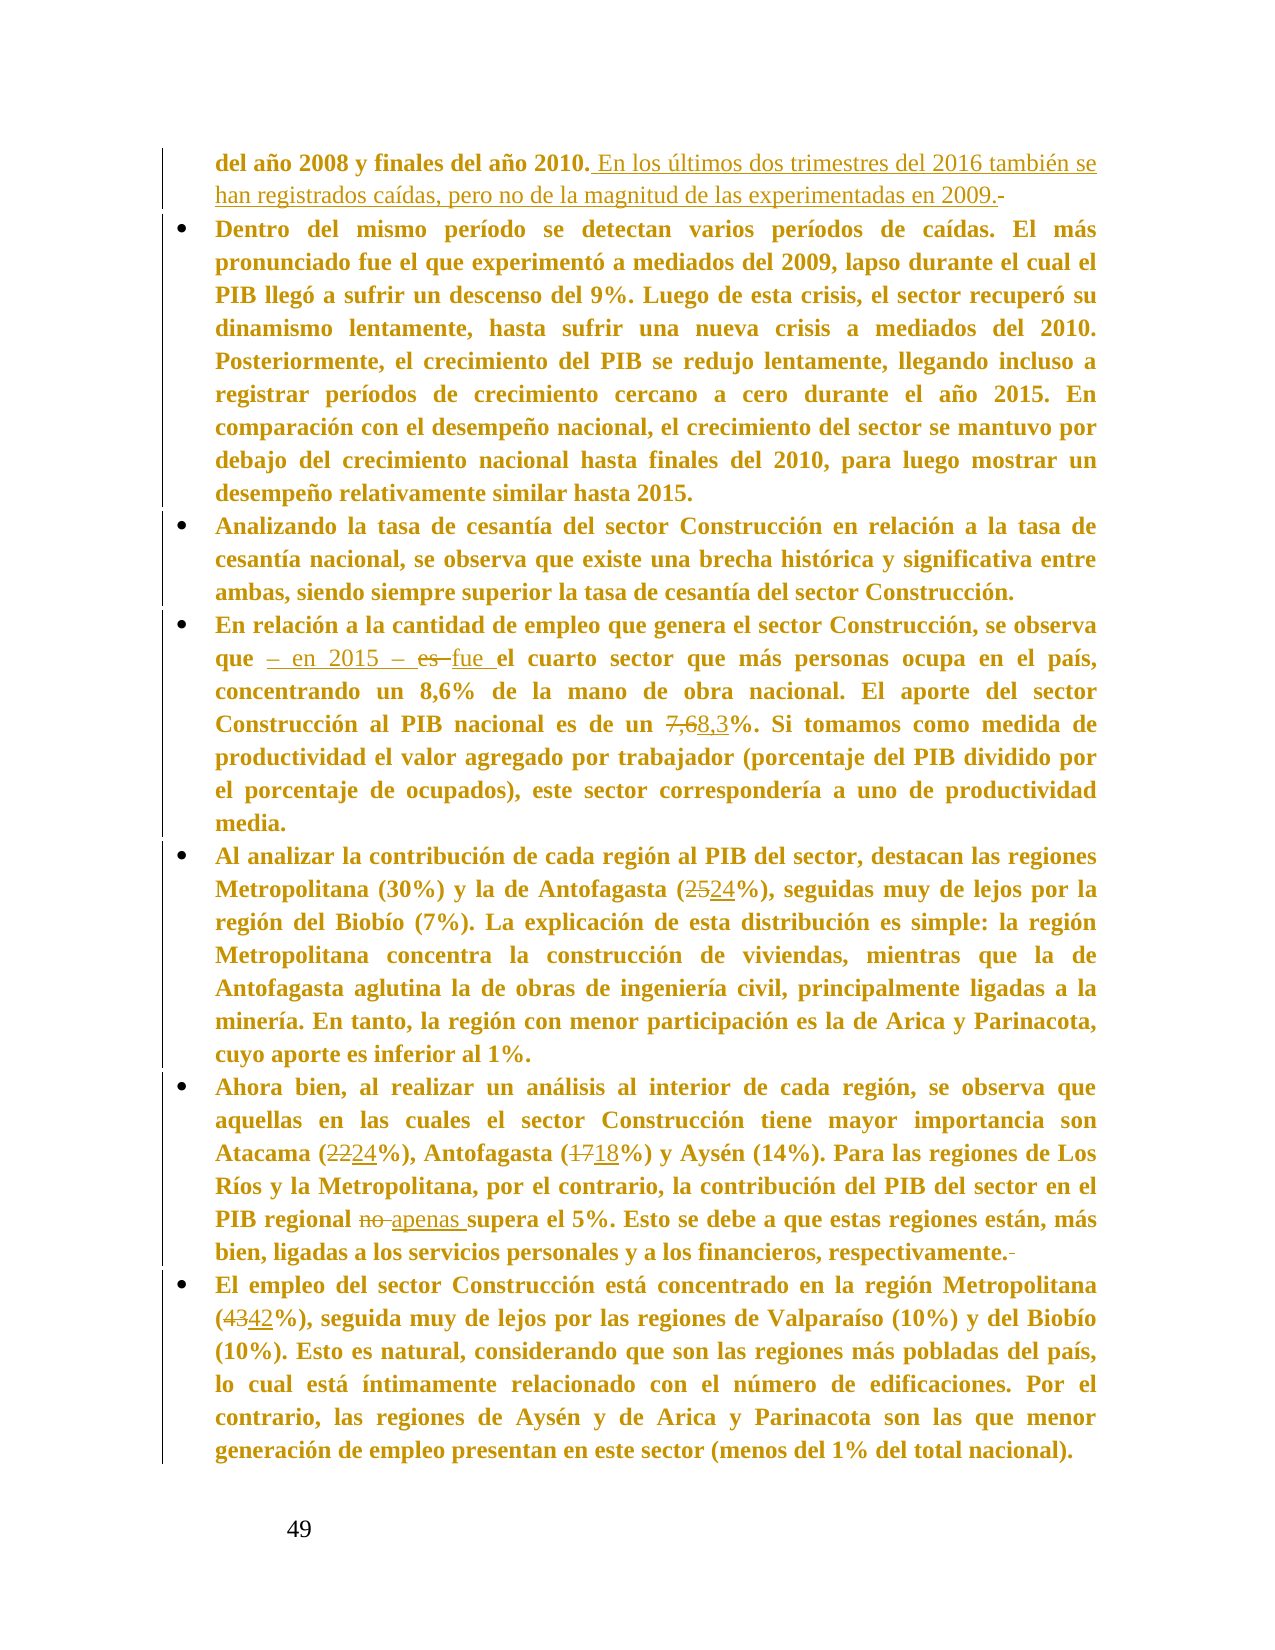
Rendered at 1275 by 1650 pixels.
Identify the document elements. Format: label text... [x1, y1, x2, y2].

list Dentro del mismo período se detectan varios períodos de caídas. El más pronunciado fue el que experimentó a mediados del 2009, lapso durante el cual el PIB llegó a sufrir un descenso del 9%. Luego de esta crisis, el sector recuperó su dinamismo lentamente, hasta sufrir una nueva crisis a mediados del 2010. Posteriormente, el crecimiento del PIB se redujo lentamente, llegando incluso a registrar períodos de crecimiento cercano a cero durante el año 2015. En comparación con el desempeño nacional, el crecimiento del sector se mantuvo por debajo del crecimiento nacional hasta finales del 2010, para luego mostrar un desempeño relativamente similar hasta 2015. [177, 214, 1098, 507]
list Analizando la tasa de cesantía del sector Construcción en relación a la tasa de cesantía nacional, se observa que existe una brecha histórica y significativa entre ambas, siendo siempre superior la tasa de cesantía del sector Construcción. [177, 511, 1098, 606]
list El empleo del sector Construcción está concentrado en la región Metropolitana (%), seguida muy de lejos por las regiones de Valparaíso (10%) y del Biobío (10%). Esto es natural, considerando que son las regiones más pobladas del país, lo cual está íntimamente relacionado con el número de edificaciones. Por el contrario, las regiones de Aysén y de Arica y Parinacota son las que menor generación de empleo presentan en este sector (menos del 1% del total nacional). [177, 1270, 1098, 1464]
list Ahora bien, al realizar un análisis al interior de cada región, se observa que aquellas en las cuales el sector Construcción tiene mayor importancia son Atacama (%), Antofagasta (%) y Aysén (14%). Para las regiones de Los Ríos y la Metropolitana, por el contrario, la contribución del PIB del sector en el PIB regional supera el 5%. Esto se debe a que estas regiones están, más bien, ligadas a los servicios personales y a los financieros, respectivamente. [177, 1072, 1098, 1266]
list En relación a la cantidad de empleo que genera el sector Construcción, se observa que el cuarto sector que más personas ocupa en el país, concentrando un 8,6% de la mano de obra nacional. El aporte del sector Construcción al PIB nacional es de un %. Si tomamos como medida de productividad el valor agregado por trabajador (porcentaje del PIB dividido por el porcentaje de ocupados), este sector correspondería a uno de productividad media. [177, 610, 1098, 837]
list Al analizar la contribución de cada región al PIB del sector, destacan las regiones Metropolitana (30%) y la de Antofagasta (%), seguidas muy de lejos por la región del Biobío (7%). La explicación de esta distribución es simple: la región Metropolitana concentra la construcción de viviendas, mientras que la de Antofagasta aglutina la de obras de ingeniería civil, principalmente ligadas a la minería. En tanto, la región con menor participación es la de Arica y Parinacota, cuyo aporte es inferior al 1%. [177, 841, 1098, 1068]
